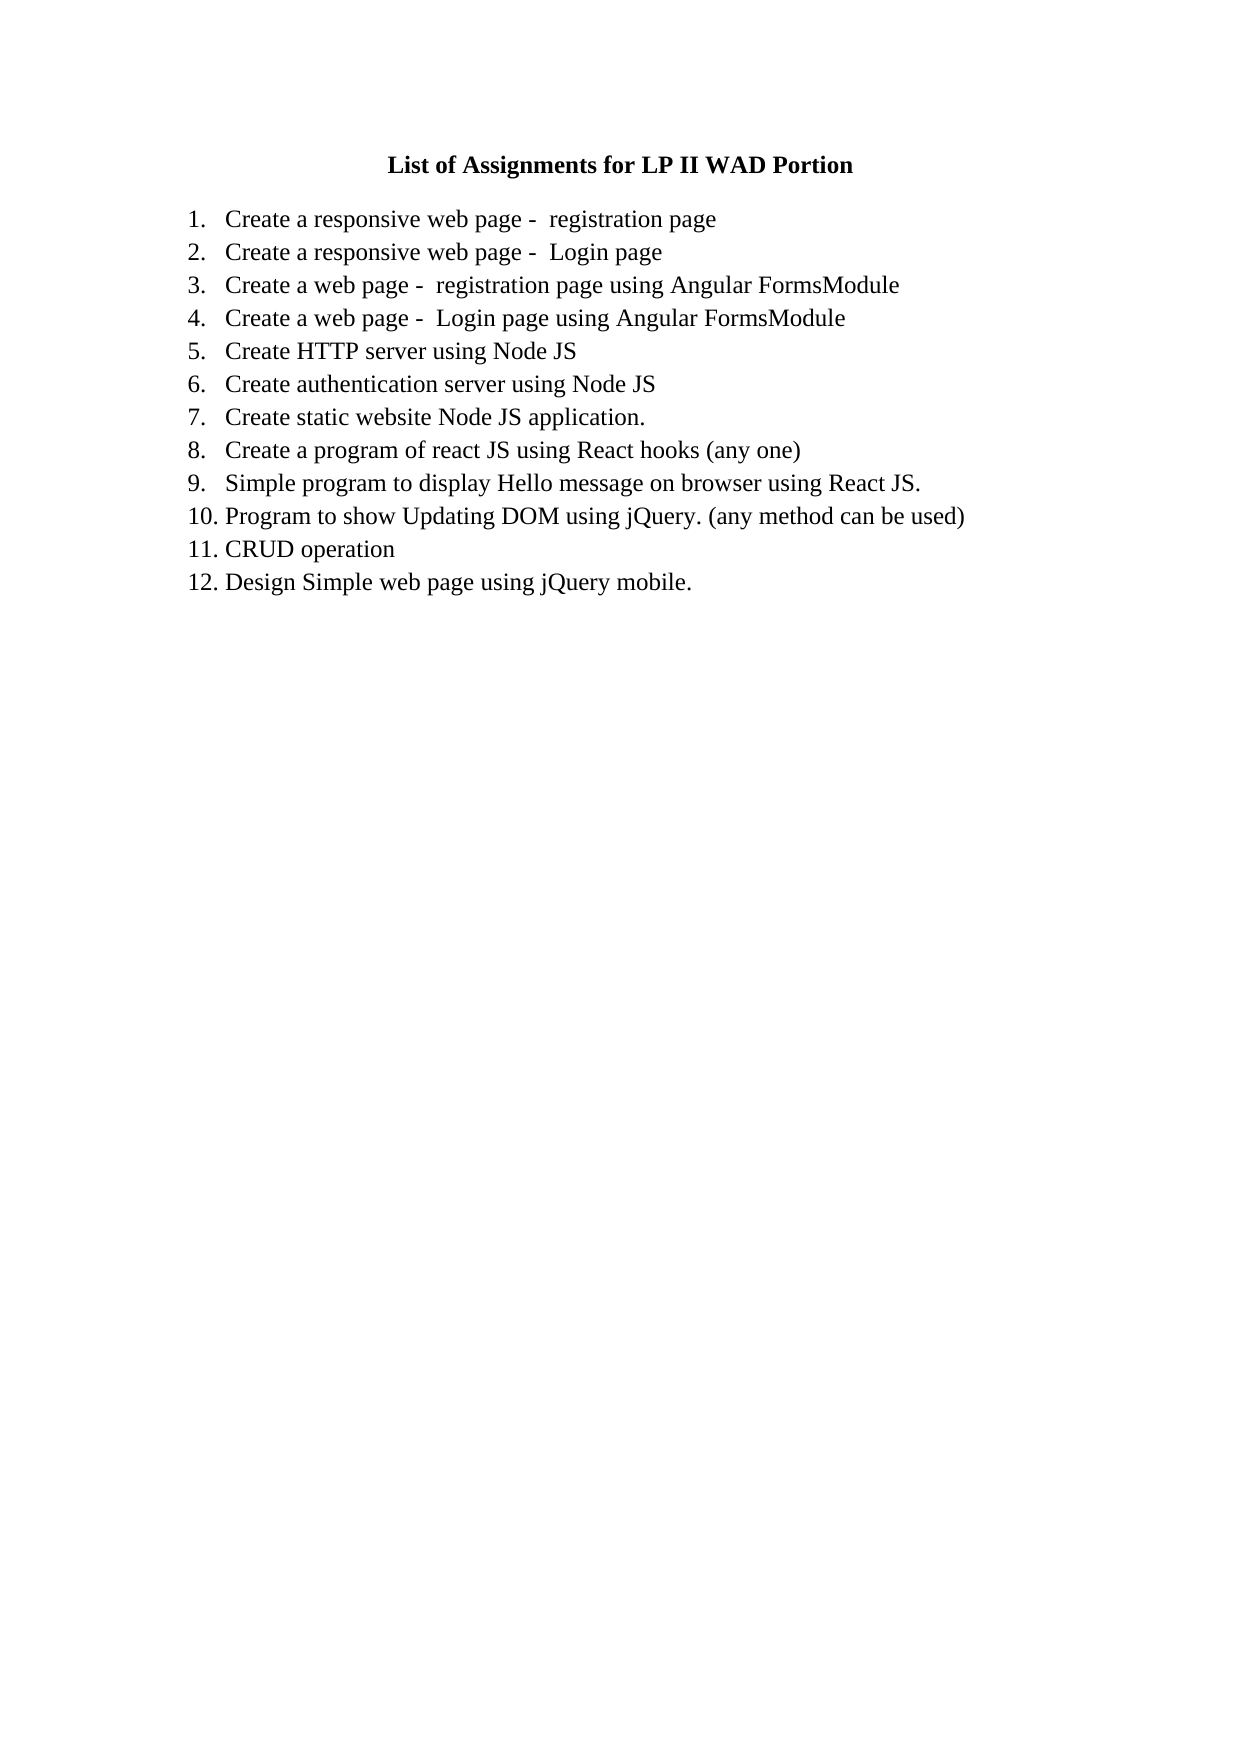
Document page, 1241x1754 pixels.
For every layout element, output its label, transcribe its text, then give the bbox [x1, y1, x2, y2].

list Program to show Updating DOM using jQuery. (any method can be used) [187, 501, 1090, 530]
list Create a responsive web page - Login page [187, 237, 1090, 266]
list CRUD operation [187, 534, 1090, 563]
list Create a program of react JS using React hooks (any one) [187, 435, 1090, 464]
list Create a web page - Login page using Angular FormsModule [187, 303, 1090, 332]
text List of Assignments for LP II WAD Portion [150, 150, 1090, 179]
list Create a web page - registration page using Angular FormsModule [187, 270, 1090, 299]
list Create HTTP server using Node JS [187, 336, 1090, 365]
list Simple program to display Hello message on browser using React JS. [187, 468, 1090, 497]
list Design Simple web page using jQuery mobile. [187, 567, 1090, 596]
list Create authentication server using Node JS [187, 369, 1090, 398]
list Create a responsive web page - registration page [187, 204, 1090, 233]
list Create static website Node JS application. [187, 402, 1090, 431]
